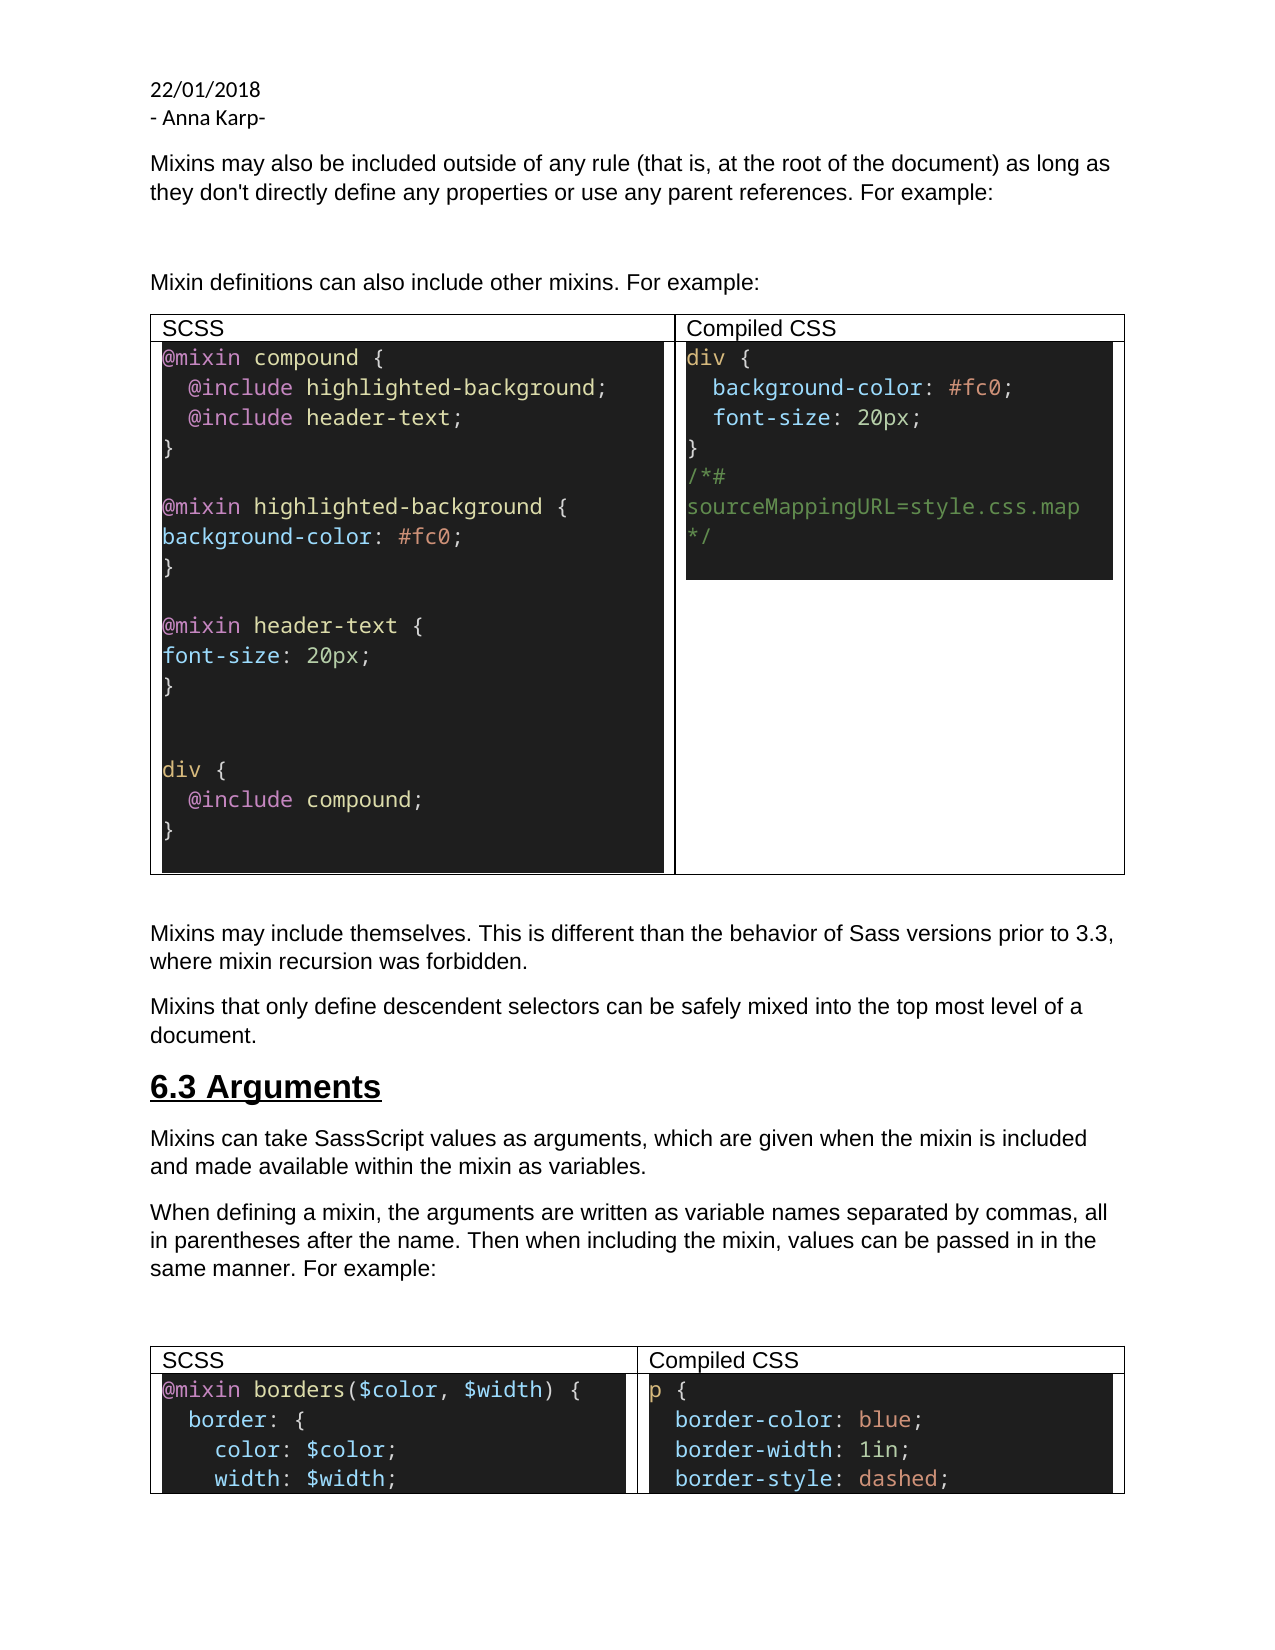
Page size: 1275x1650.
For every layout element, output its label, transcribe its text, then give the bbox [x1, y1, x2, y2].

text 6.3 Arguments [150, 1067, 1125, 1105]
table_cell div { background-color: #fc0; font-size: 20px; } /*# sourceMappingURL=style.css.map */ [676, 342, 1124, 873]
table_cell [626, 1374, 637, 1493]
text Mixin definitions can also include other mixins. For example: [150, 269, 1125, 295]
text When defining a mixin, the arguments are written as variable names separated by commas, all in parentheses after the name. Then when including the mixin, values can be passed in in the same manner. For example: [150, 1198, 1125, 1282]
text Mixins can take SassScript values as arguments, which are given when the mixin is included and made available within the mixin as variables. [150, 1125, 1125, 1180]
table_header Compiled CSS [638, 1347, 1124, 1373]
text Mixins may also be included outside of any rule (that is, at the root of the document) as long as they don't directly define any properties or use any parent references. For example: [150, 150, 1125, 205]
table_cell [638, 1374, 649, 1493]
table_header Compiled CSS [676, 315, 1124, 341]
text Mixins that only define descendent selectors can be safely mixed into the top most level of a document. [150, 993, 1125, 1048]
table_header SCSS [151, 1347, 637, 1373]
text Mixins may include themselves. This is different than the behavior of Sass versions prior to 3.3, where mixin recursion was forbidden. [150, 920, 1125, 974]
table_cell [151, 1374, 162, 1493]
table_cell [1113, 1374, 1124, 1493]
table_header SCSS [151, 315, 674, 341]
